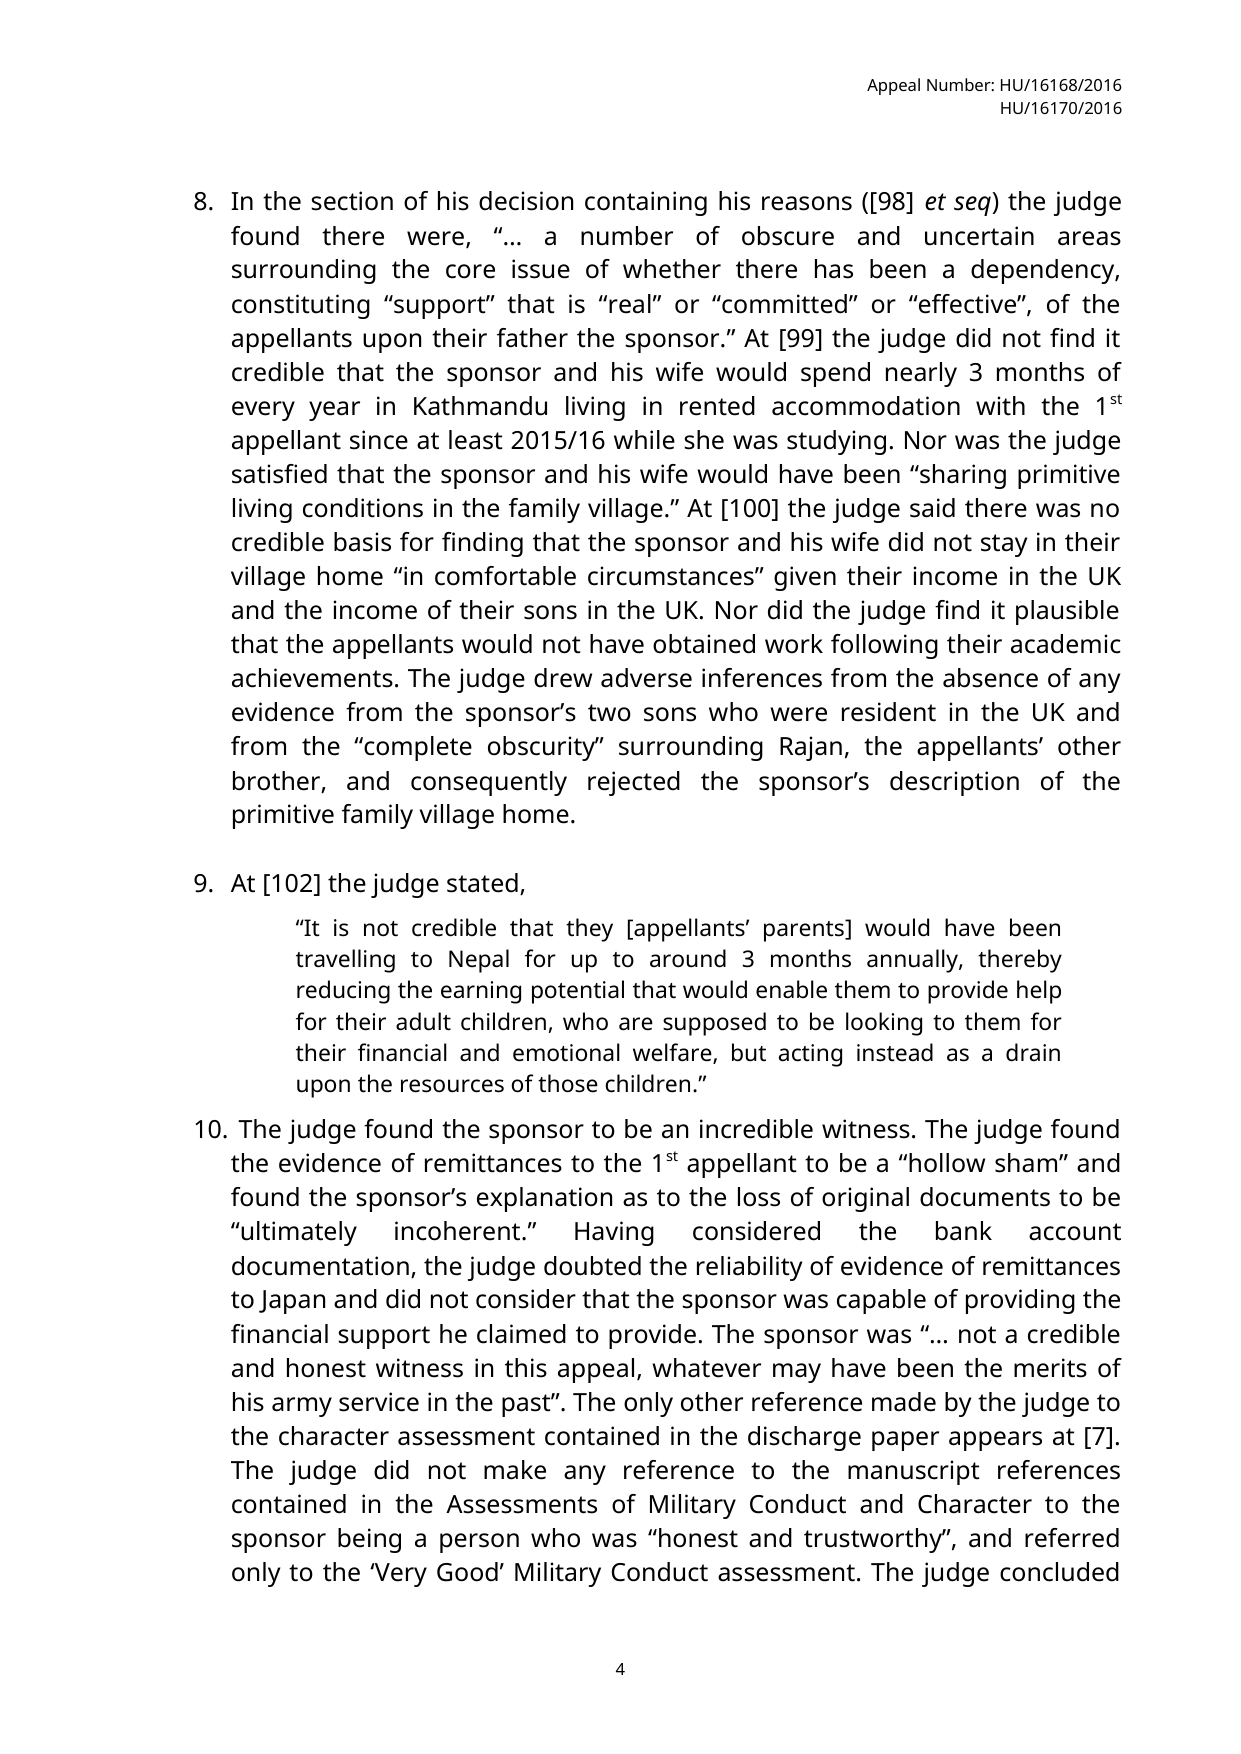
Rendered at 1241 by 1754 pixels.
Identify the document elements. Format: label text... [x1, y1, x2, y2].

list In the section of his decision containing his reasons ([98] et seq) the judge found there were, “… a number of obscure and uncertain areas surrounding the core issue of whether there has been a dependency, constituting “support” that is “real” or “committed” or “effective”, of the appellants upon their father the sponsor.” At [99] the judge did not find it credible that the sponsor and his wife would spend nearly 3 months of every year in Kathmandu living in rented accommodation with the 1st appellant since at least 2015/16 while she was studying. Nor was the judge satisfied that the sponsor and his wife would have been “sharing primitive living conditions in the family village.” At [100] the judge said there was no credible basis for finding that the sponsor and his wife did not stay in their village home “in comfortable circumstances” given their income in the UK and the income of their sons in the UK. Nor did the judge find it plausible that the appellants would not have obtained work following their academic achievements. The judge drew adverse inferences from the absence of any evidence from the sponsor’s two sons who were resident in the UK and from the “complete obscurity” surrounding Rajan, the appellants’ other brother, and consequently rejected the sponsor’s description of the primitive family village home. [193, 184, 1122, 831]
list At [102] the judge stated, [193, 865, 1122, 899]
list “It is not credible that they [appellants’ parents] would have been travelling to Nepal for up to around 3 months annually, thereby reducing the earning potential that would enable them to provide help for their adult children, who are supposed to be looking to them for their financial and emotional welfare, but acting instead as a drain upon the resources of those children.” [295, 912, 1063, 1099]
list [193, 1112, 1122, 1589]
